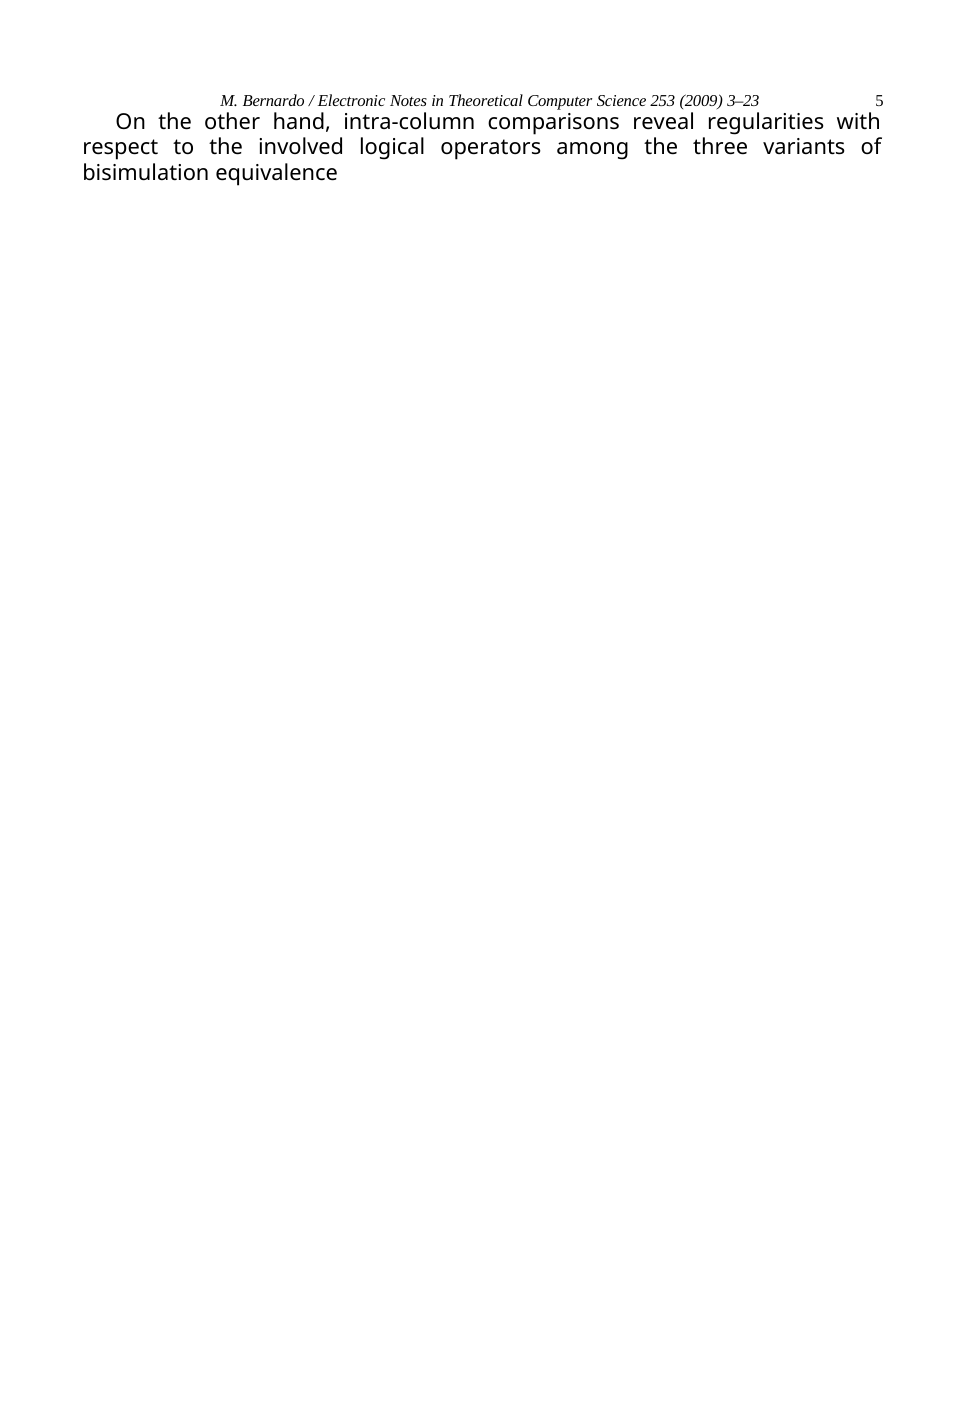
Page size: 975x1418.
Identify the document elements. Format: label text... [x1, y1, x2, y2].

text On the other hand, intra-column comparisons reveal regularities with respect to the involved logical operators among the three variants of bisimulation equivalence [82, 108, 881, 187]
